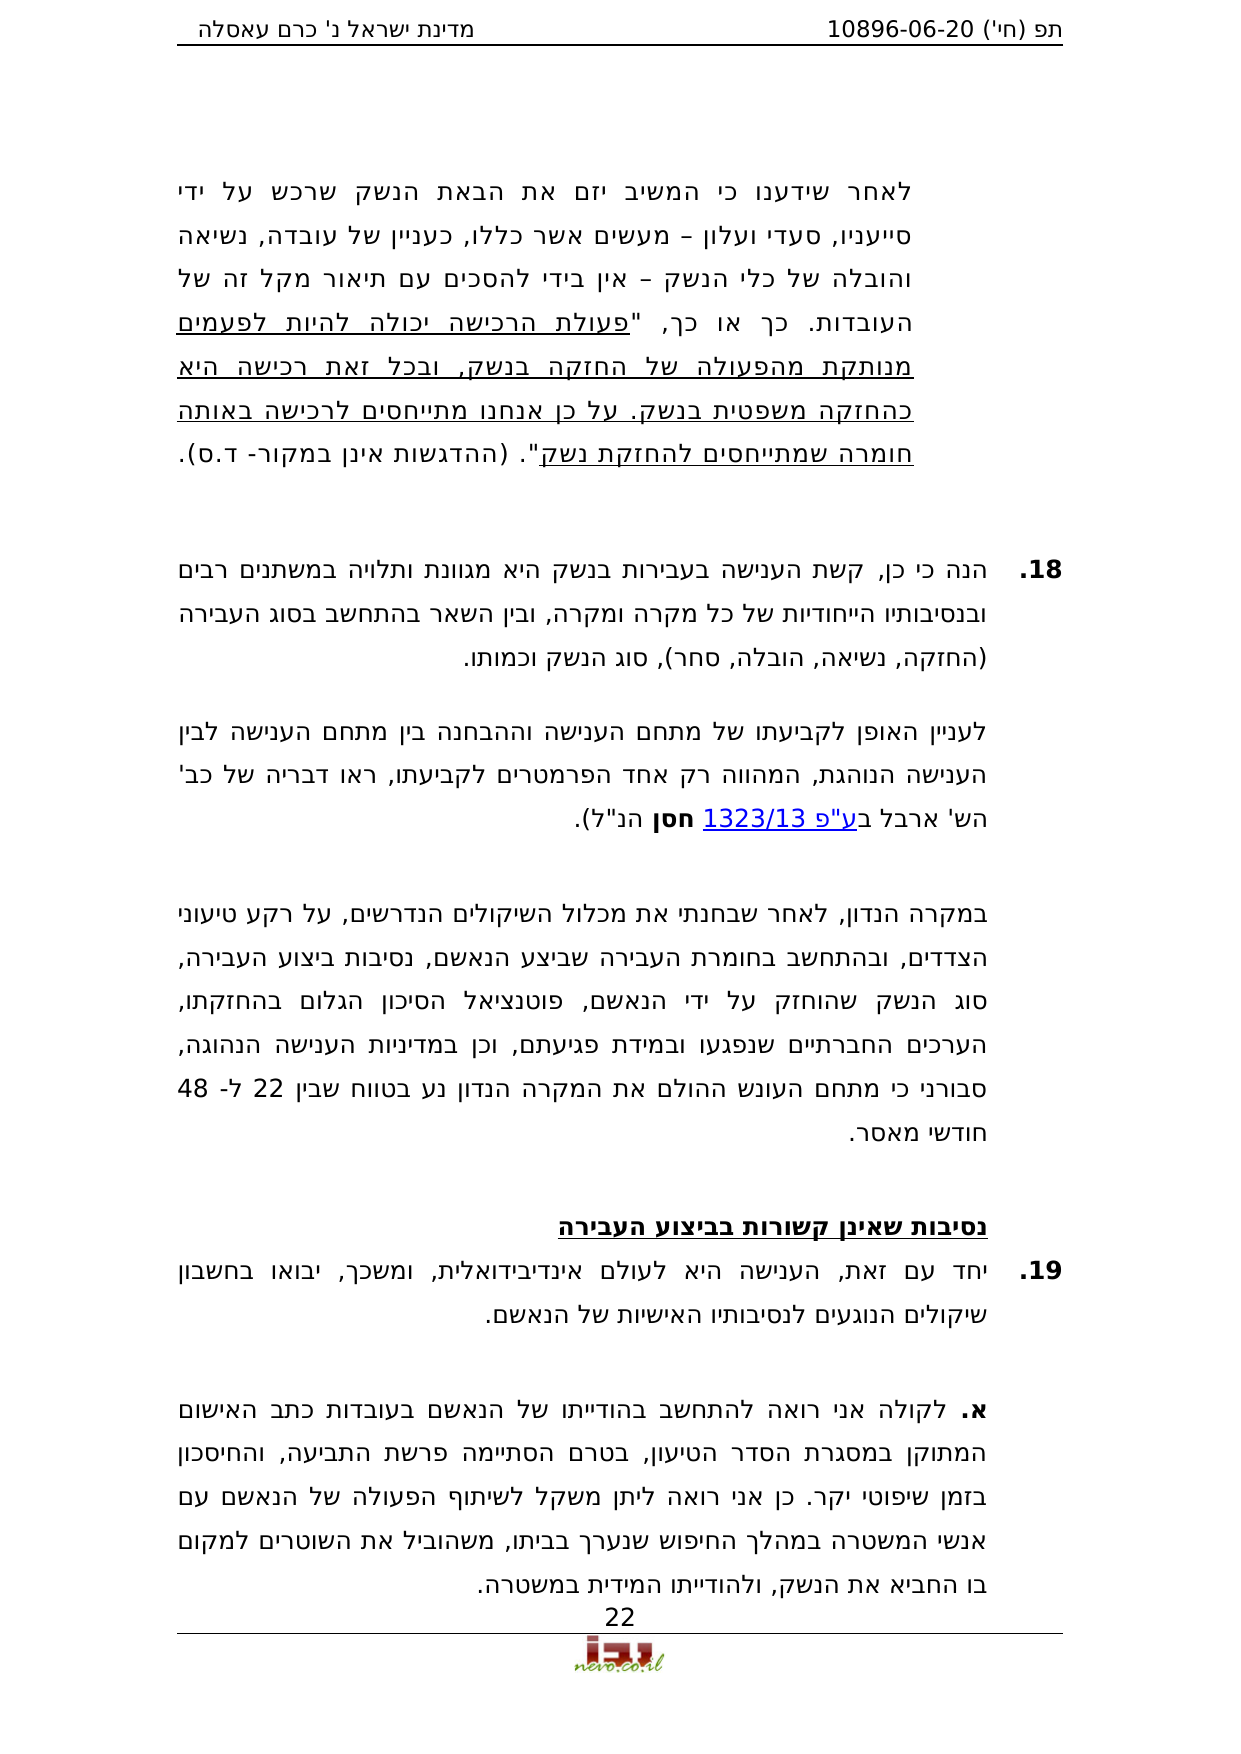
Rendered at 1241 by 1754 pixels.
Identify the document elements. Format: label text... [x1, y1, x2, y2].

list א. לקולה אני רואה להתחשב בהודייתו של הנאשם בעובדות כתב האישום המתוקן במסגרת הסדר הטיעון, בטרם הסתיימה פרשת התביעה, והחיסכון בזמן שיפוטי יקר. כן אני רואה ליתן משקל לשיתוף הפעולה של הנאשם עם אנשי המשטרה במהלך החיפוש שנערך בביתו, משהוביל את השוטרים למקום בו החביא את הנשק, ולהודייתו המידית במשטרה. [177, 1395, 988, 1599]
text נסיבות שאינן קשורות בביצוע העבירה [177, 1213, 1063, 1242]
text 19. יחד עם זאת, הענישה היא לעולם אינדיבידואלית, ומשכך, יבואו בחשבון שיקולים הנוגעים לנסיבותיו האישיות של הנאשם. [177, 1256, 1063, 1329]
text 18. הנה כי כן, קשת הענישה בעבירות בנשק היא מגוונת ותלויה במשתנים רבים ובנסיבותיו הייחודיות של כל מקרה ומקרה, ובין השאר בהתחשב בסוג העבירה (החזקה, נשיאה, הובלה, סחר), סוג הנשק וכמותו. [177, 556, 1063, 672]
text לעניין האופן לקביעתו של מתחם הענישה וההבחנה בין מתחם הענישה לבין הענישה הנוהגת, המהווה רק אחד הפרמטרים לקביעתו, ראו דבריה של כב' הש' ארבל בע"פ 1323/13 חסן הנ"ל). [177, 717, 988, 833]
picture [574, 1635, 666, 1673]
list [177, 177, 913, 377]
text במקרה הנדון, לאחר שבחנתי את מכלול השיקולים הנדרשים, על רקע טיעוני הצדדים, ובהתחשב בחומרת העבירה שביצע הנאשם, נסיבות ביצוע העבירה, סוג הנשק שהוחזק על ידי הנאשם, פוטנציאל הסיכון הגלום בהחזקתו, הערכים החברתיים שנפגעו ובמידת פגיעתם, וכן במדיניות הענישה הנהוגה, סבורני כי מתחם העונש ההולם את המקרה הנדון נע בטווח שבין 22 ל- 48 חודשי מאסר. [177, 899, 988, 1147]
